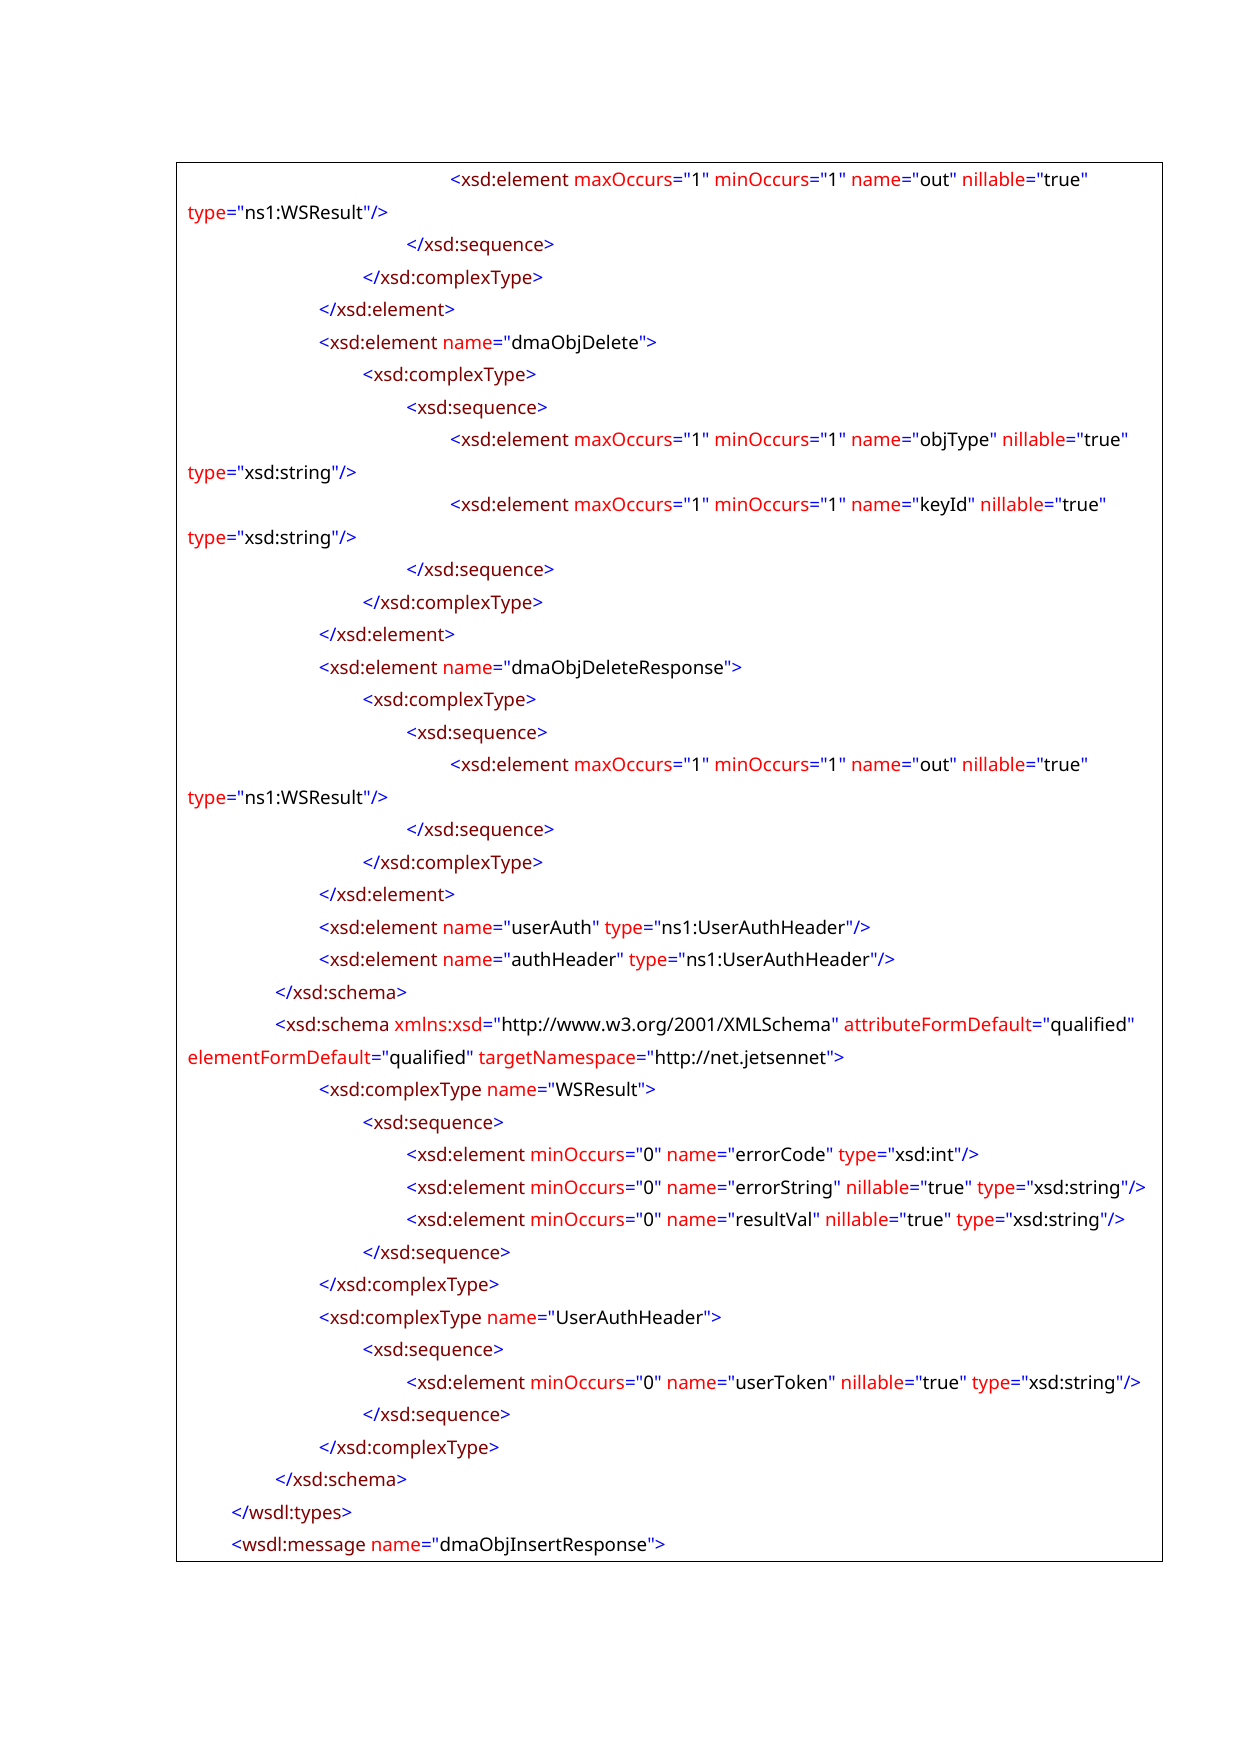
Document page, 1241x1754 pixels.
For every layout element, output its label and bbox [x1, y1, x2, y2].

table_header [177, 163, 1162, 1561]
